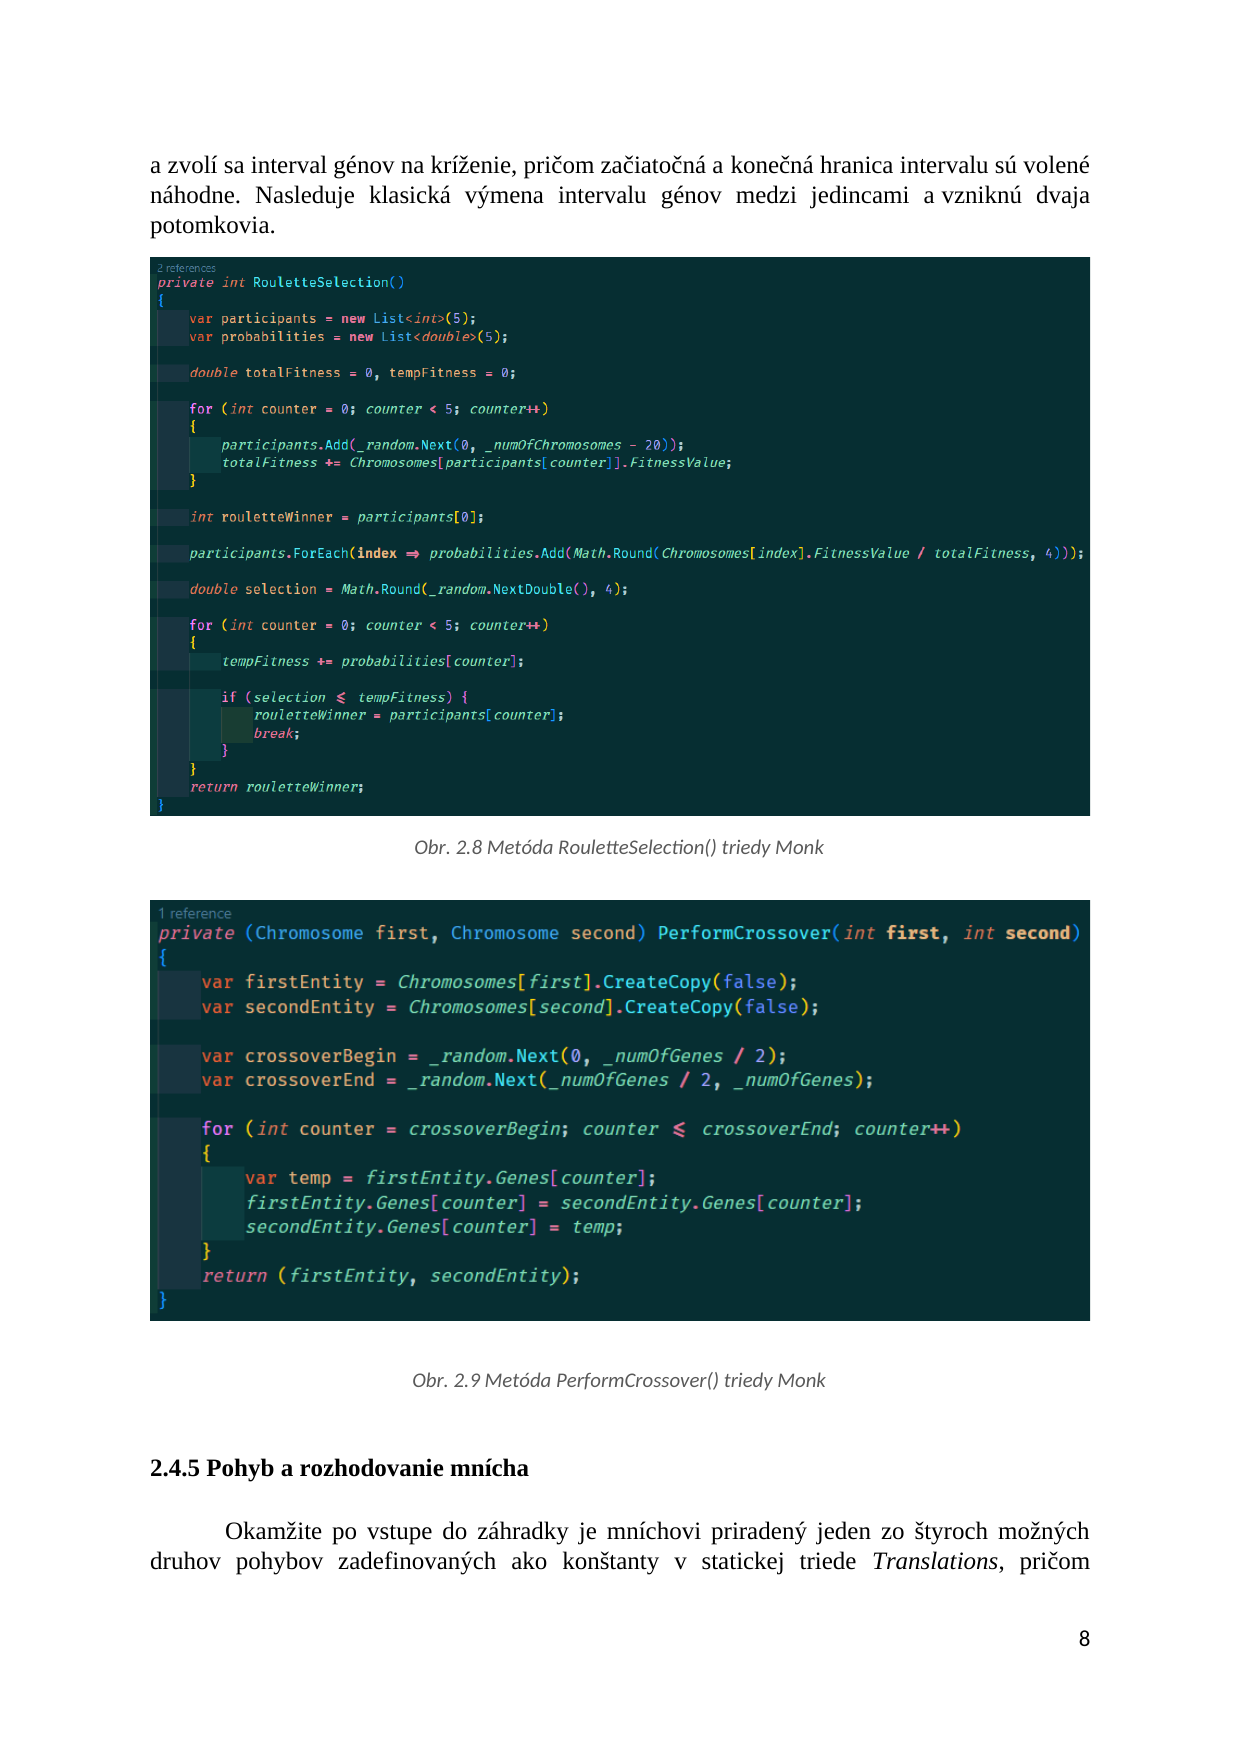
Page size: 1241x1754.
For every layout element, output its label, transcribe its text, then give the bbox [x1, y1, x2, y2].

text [150, 1516, 1090, 1575]
picture [150, 257, 1091, 816]
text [150, 150, 1090, 239]
text Obr. 2.9 Metóda PerformCrossover() triedy Monk [150, 1367, 1090, 1392]
subtitle 2.4.5 Pohyb a rozhodovanie mnícha [150, 1453, 1090, 1482]
text Obr. 2.8 Metóda RouletteSelection() triedy Monk [150, 834, 1090, 859]
picture [150, 900, 1091, 1321]
